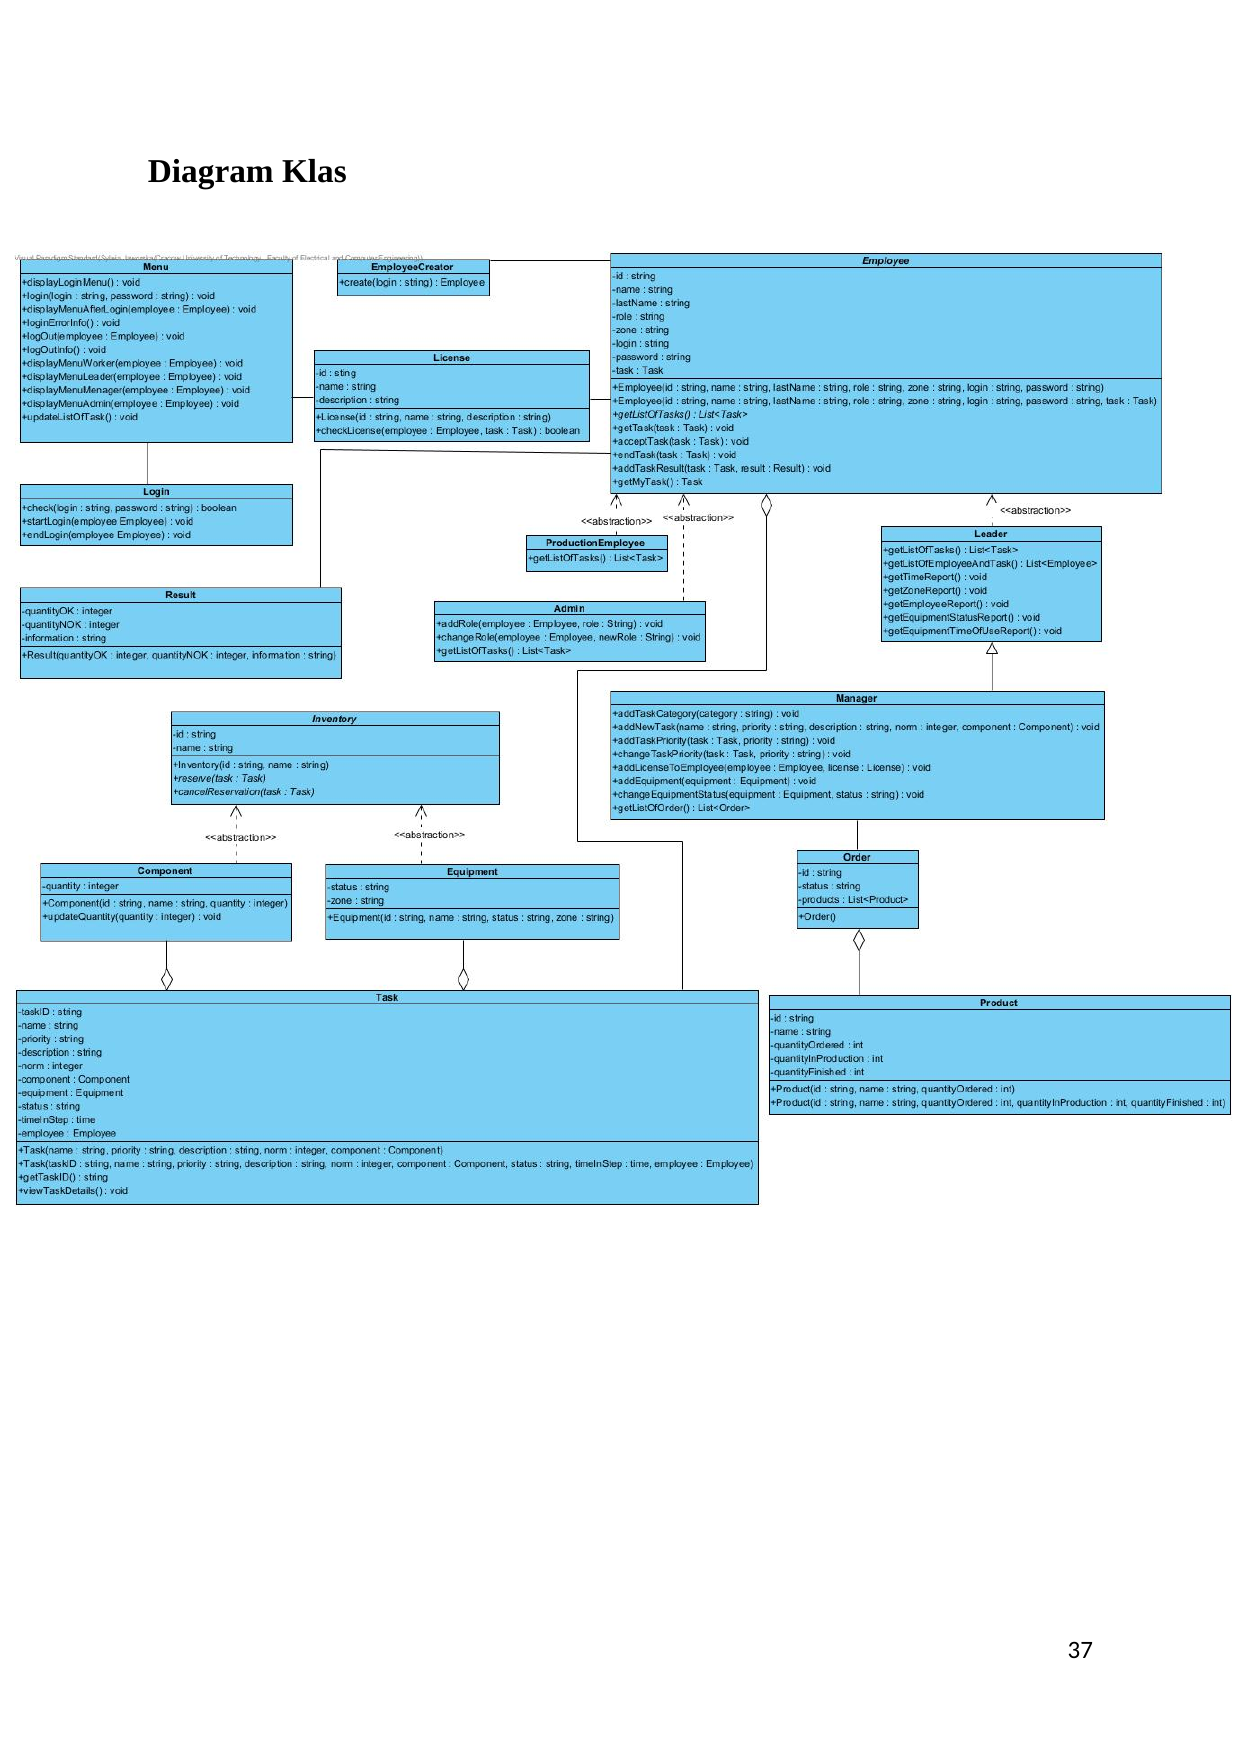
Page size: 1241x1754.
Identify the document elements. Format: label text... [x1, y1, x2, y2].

subtitle Diagram Klas [148, 152, 1093, 190]
picture [14, 251, 1233, 1207]
